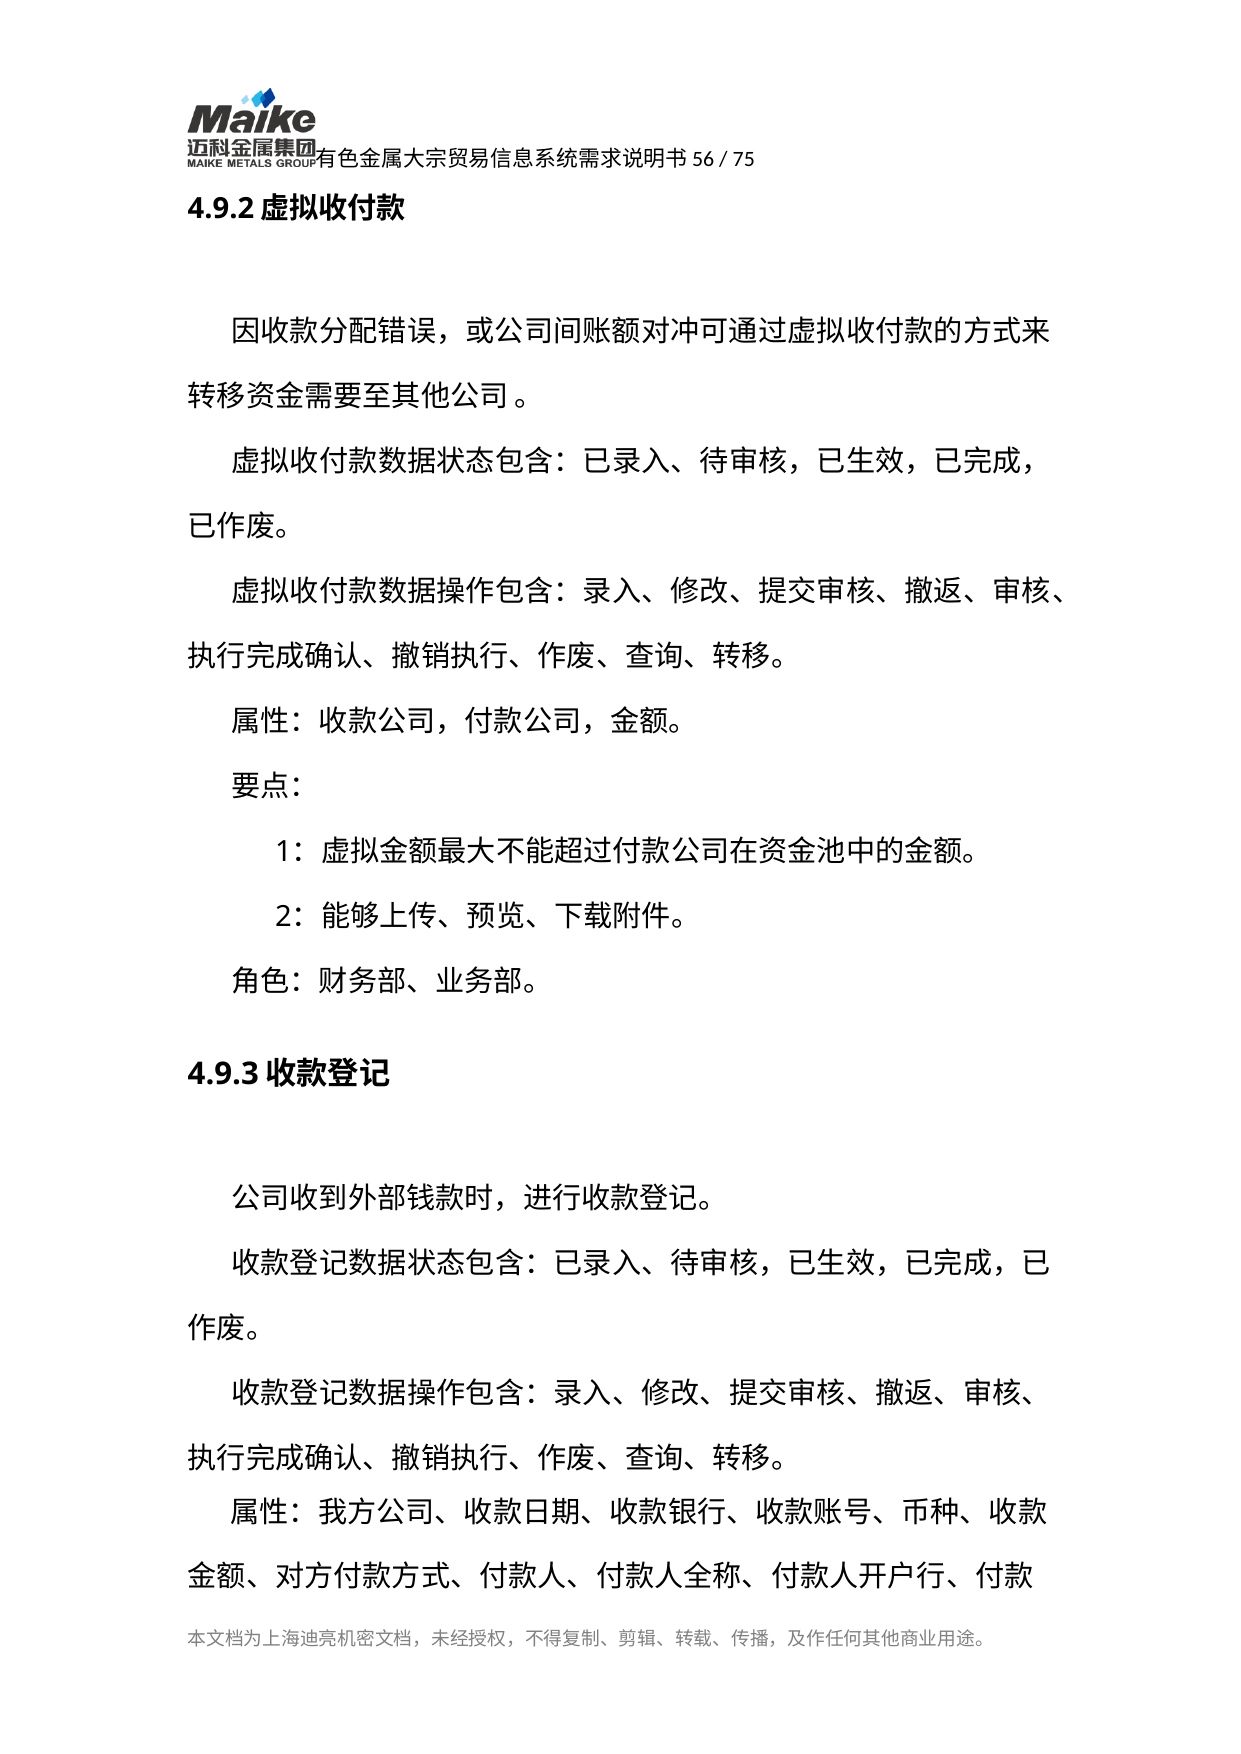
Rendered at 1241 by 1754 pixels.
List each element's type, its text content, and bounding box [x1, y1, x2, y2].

subtitle 4.9.2虚拟收付款 [187, 173, 1053, 238]
text 2：能够上传、预览、下载附件。 [231, 881, 1053, 946]
text 虚拟收付款数据状态包含：已录入、待审核，已生效，已完成，已作废。 [187, 426, 1053, 556]
text 虚拟收付款数据操作包含：录入、修改、提交审核、撤返、审核、执行完成确认、撤销执行、作废、查询、转移。 [187, 556, 1053, 686]
subtitle 4.9.3收款登记 [187, 1038, 1053, 1103]
text 因收款分配错误，或公司间账额对冲可通过虚拟收付款的方式来转移资金需要至其他公司 。 [187, 296, 1053, 426]
text 角色：财务部、业务部。 [187, 946, 1053, 1011]
text 收款登记数据操作包含：录入、修改、提交审核、撤返、审核、执行完成确认、撤销执行、作废、查询、转移。 [187, 1359, 1053, 1489]
text 要点： [187, 751, 1053, 816]
text 属性：收款公司，付款公司，金额。 [187, 686, 1053, 751]
text 公司收到外部钱款时，进行收款登记。 [187, 1164, 1053, 1229]
text 1：虚拟金额最大不能超过付款公司在资金池中的金额。 [231, 816, 1053, 881]
text 收款登记数据状态包含：已录入、待审核，已生效，已完成，已作废。 [187, 1229, 1053, 1359]
picture [187, 88, 316, 167]
text 属性：我方公司、收款日期、收款银行、收款账号、币种、收款金额、对方付款方式、付款人、付款人全称、付款人开户行、付款人账号、流水号、经手人、对方附言、备注。 [187, 1489, 1053, 1594]
